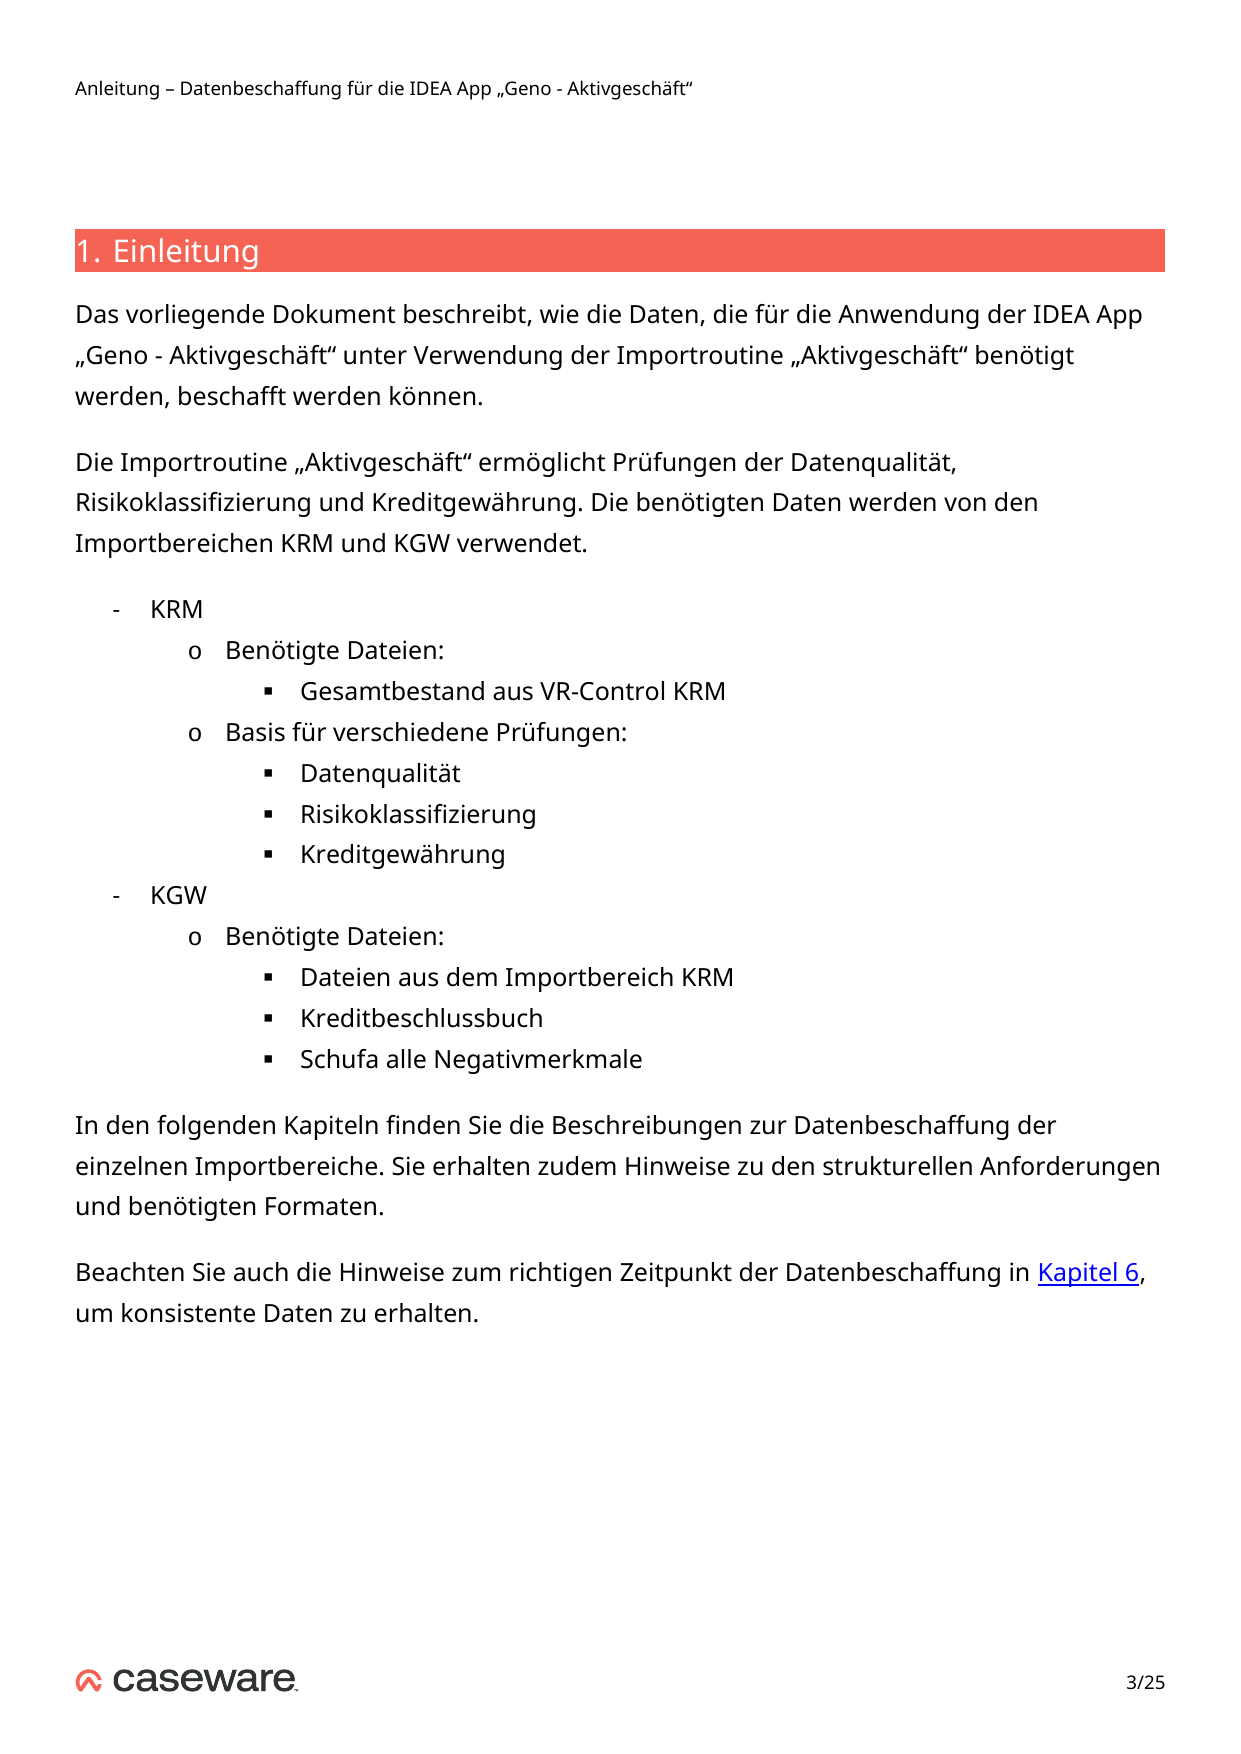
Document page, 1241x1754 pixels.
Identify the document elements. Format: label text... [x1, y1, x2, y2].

list Risikoklassifizierung [262, 796, 1165, 830]
list Benötigte Dateien: [187, 919, 1165, 953]
list Datenqualität [262, 756, 1165, 789]
list Dateien aus dem Importbereich KRM [262, 960, 1165, 994]
text In den folgenden Kapiteln finden Sie die Beschreibungen zur Datenbeschaffung der einzelnen Importbereiche. Sie erhalten zudem Hinweise zu den strukturellen Anforderungen und benötigten Formaten. [75, 1107, 1165, 1223]
list Basis für verschiedene Prüfungen: [187, 714, 1165, 749]
text Beachten Sie auch die Hinweise zum richtigen Zeitpunkt der Datenbeschaffung in Kapitel 6, um konsistente Daten zu erhalten. [75, 1255, 1165, 1330]
list Benötigte Dateien: [187, 633, 1165, 667]
picture [75, 1669, 299, 1692]
list KRM [112, 592, 1165, 626]
list Kreditgewährung [262, 837, 1165, 871]
list Schufa alle Negativmerkmale [262, 1042, 1165, 1076]
list KGW [112, 878, 1165, 912]
subtitle Einleitung [75, 229, 1165, 272]
text Die Importroutine „Aktivgeschäft“ ermöglicht Prüfungen der Datenqualität, Risikoklassifizierung und Kreditgewährung. Die benötigten Daten werden von den Importbereichen KRM und KGW verwendet. [75, 444, 1165, 560]
list Gesamtbestand aus VR-Control KRM [262, 674, 1165, 708]
text Das vorliegende Dokument beschreibt, wie die Daten, die für die Anwendung der IDEA App „Geno - Aktivgeschäft“ unter Verwendung der Importroutine „Aktivgeschäft“ benötigt werden, beschafft werden können. [75, 297, 1165, 412]
list Kreditbeschlussbuch [262, 1001, 1165, 1035]
